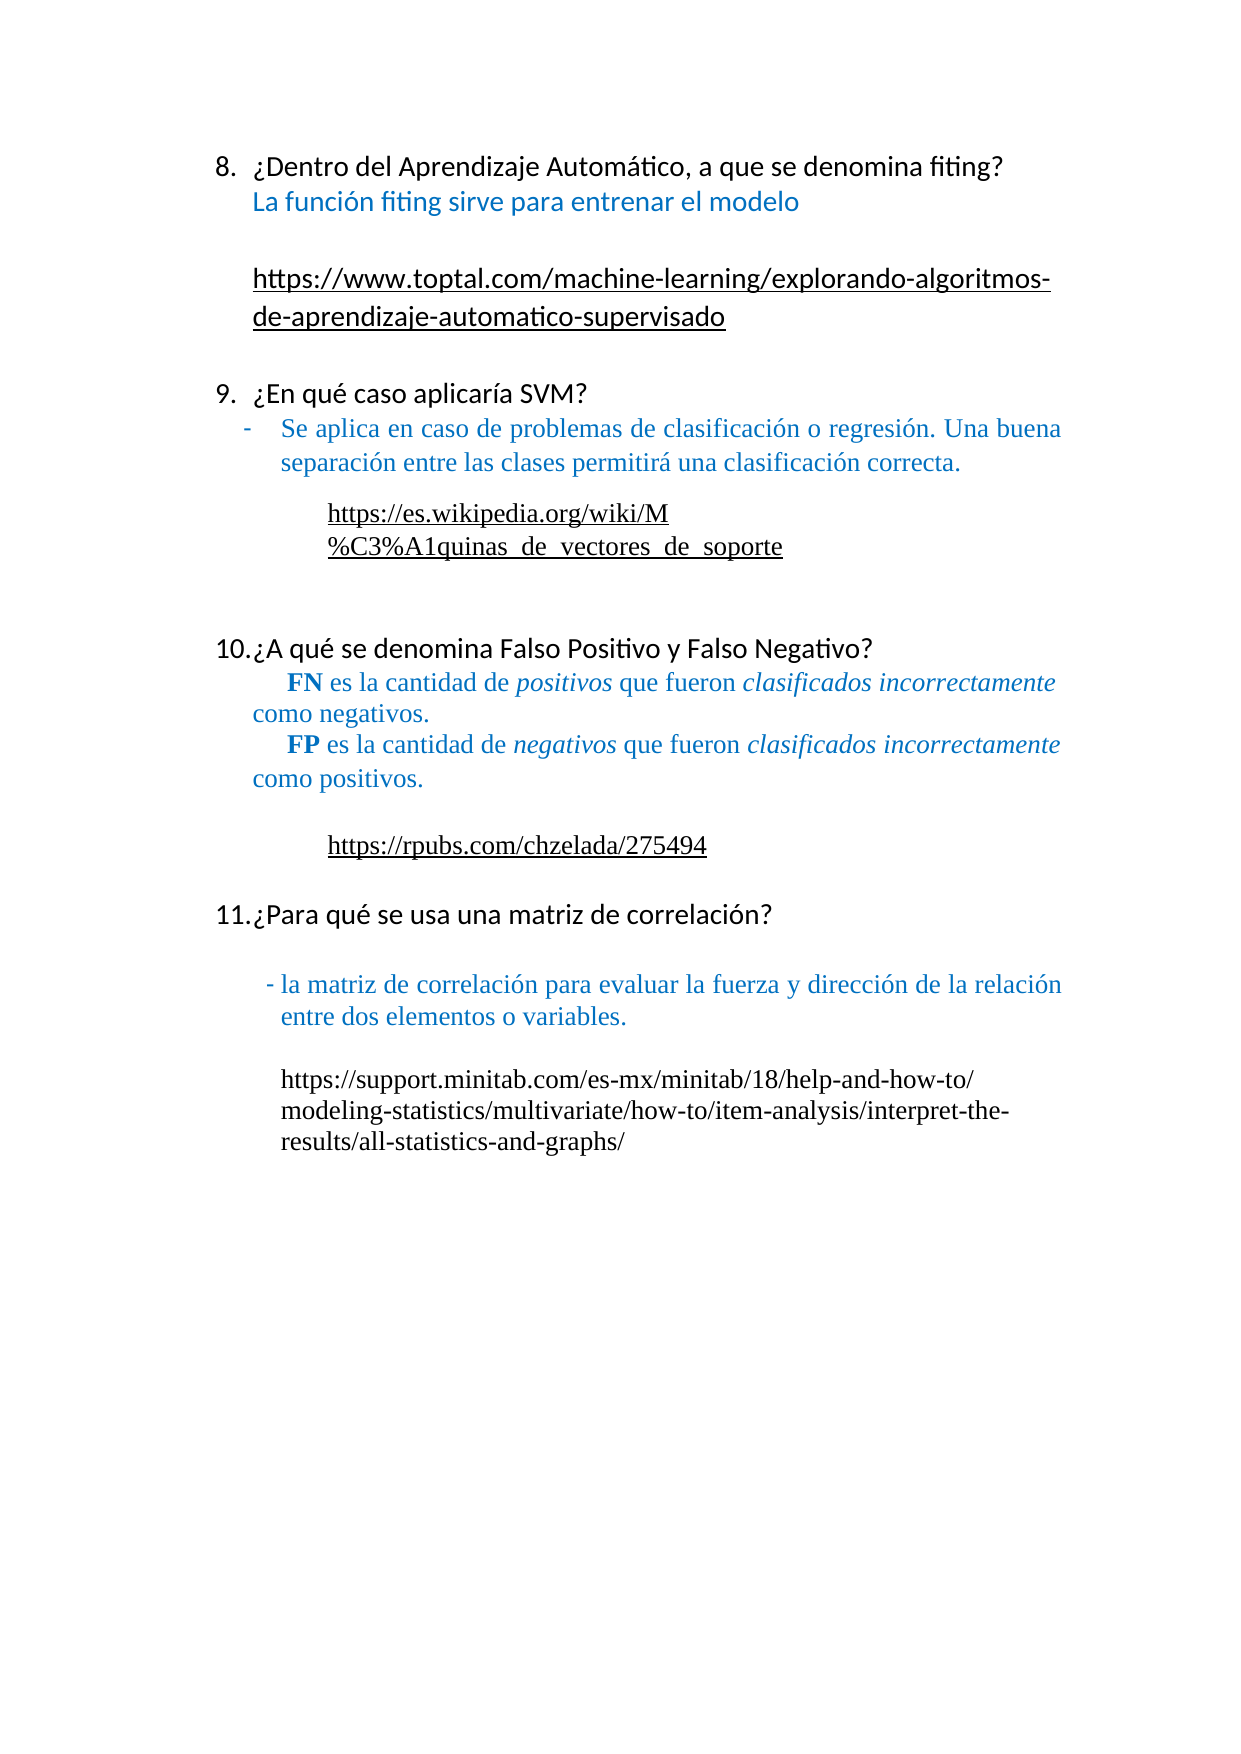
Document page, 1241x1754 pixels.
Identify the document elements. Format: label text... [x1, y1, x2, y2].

list ¿Para qué se usa una matriz de correlación? [215, 896, 1063, 932]
list ¿A qué se denomina Falso Positivo y Falso Negativo? [215, 631, 1063, 666]
text https://support.minitab.com/es-mx/minitab/18/help-and-how-to/modeling-statistics/multivariate/how-to/item-analysis/interpret-the-results/all-statistics-and-graphs/ [281, 1063, 1063, 1184]
list la matriz de correlación para evaluar la fuerza y dirección de la relación entre dos elementos o variables. [266, 967, 1063, 1032]
list La función fiting sirve para entrenar el modelo [252, 183, 1063, 219]
list  FN es la cantidad de positivos que fueron clasificados incorrectamente como negativos. [252, 666, 1063, 728]
list ¿En qué caso aplicaría SVM? [215, 375, 1063, 411]
list ¿Dentro del Aprendizaje Automático, a que se denomina fiting? [215, 148, 1063, 183]
list  FP es la cantidad de negativos que fueron clasificados incorrectamente como positivos. [252, 728, 1063, 793]
text https://es.wikipedia.org/wiki/M%C3%A1quinas_de_vectores_de_soporte [327, 497, 1063, 561]
list Se aplica en caso de problemas de clasificación o regresión. Una buena separación entre las clases permitirá una clasificación correcta. [243, 411, 1063, 478]
list https://rpubs.com/chzelada/275494 [252, 829, 1063, 860]
list https://www.toptal.com/machine-learning/explorando-algoritmos-de-aprendizaje-automatico-supervisado [252, 260, 1063, 334]
